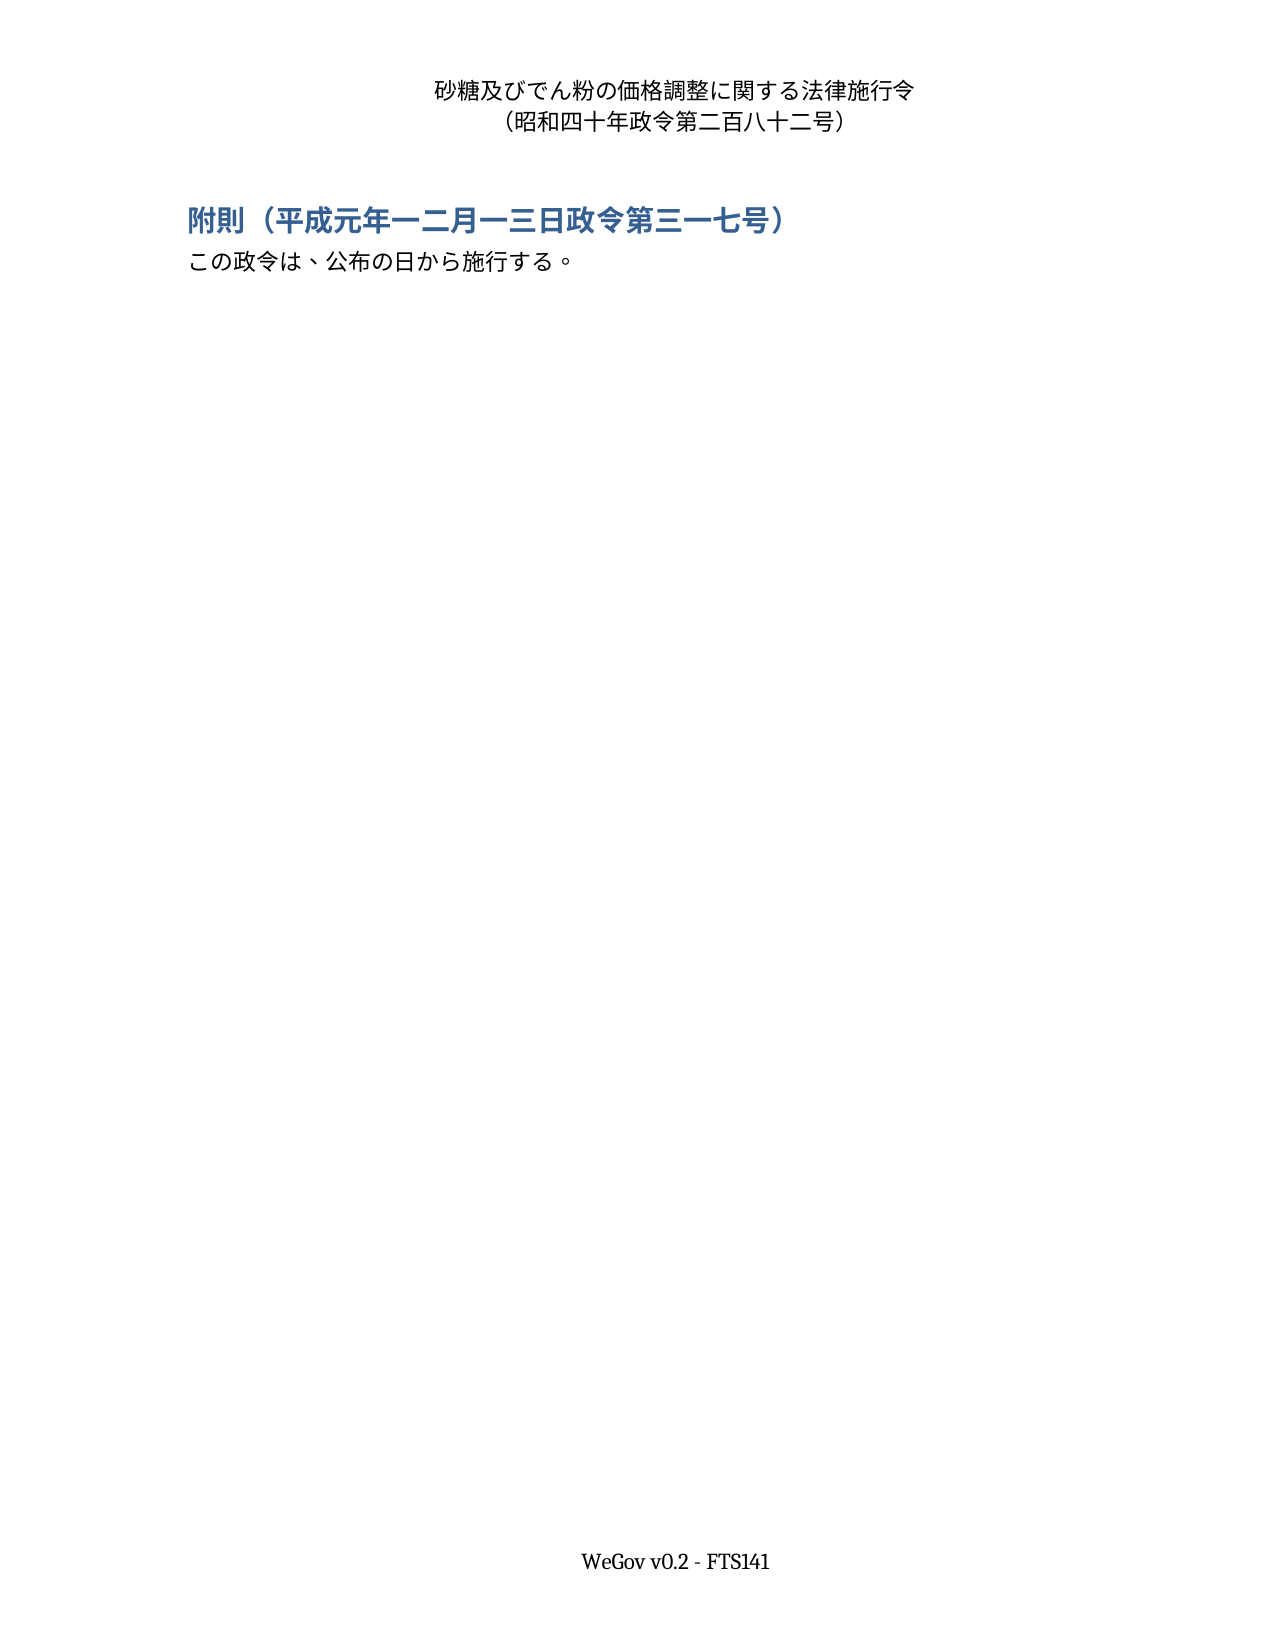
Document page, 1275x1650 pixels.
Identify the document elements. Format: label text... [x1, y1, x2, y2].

subtitle 附則（平成元年一二月一三日政令第三一七号） [187, 200, 1087, 240]
text この政令は、公布の日から施行する。 [187, 246, 1087, 277]
